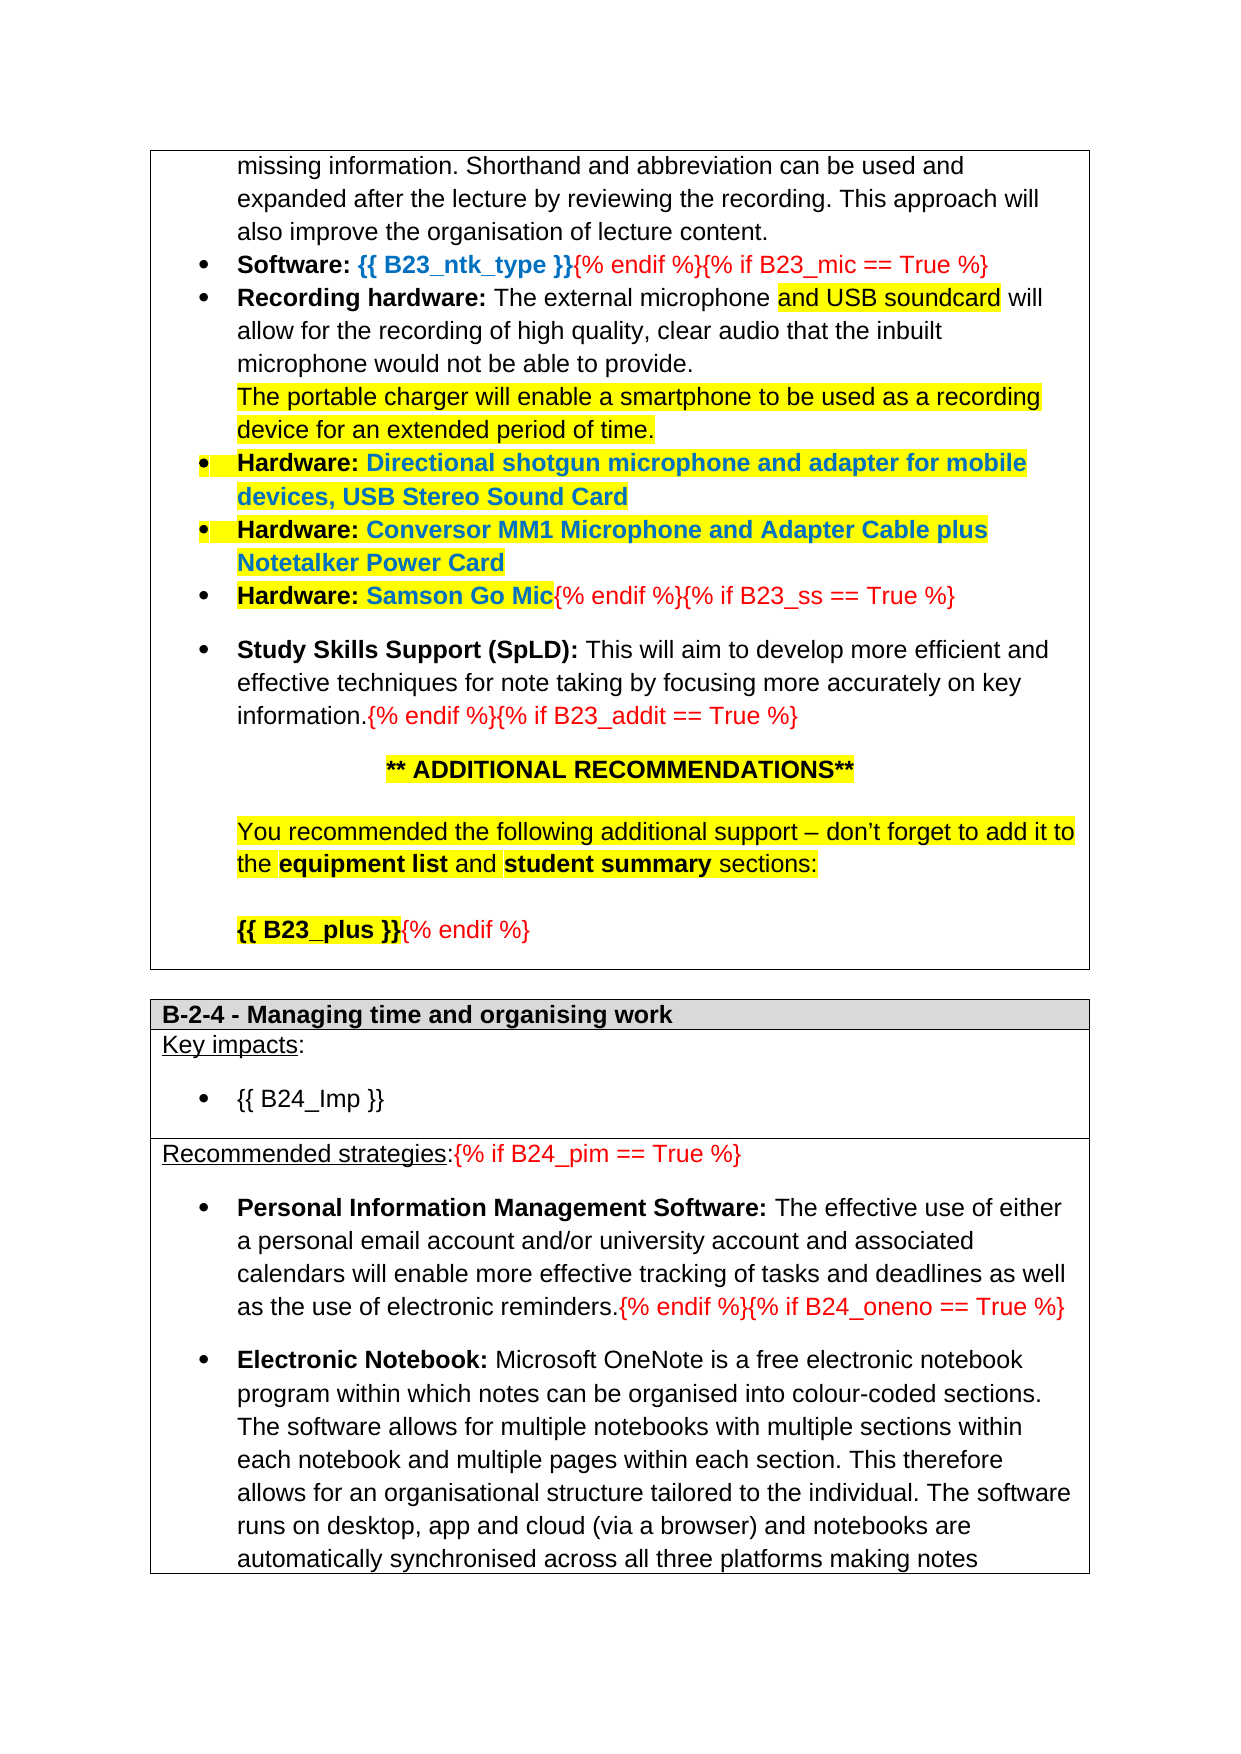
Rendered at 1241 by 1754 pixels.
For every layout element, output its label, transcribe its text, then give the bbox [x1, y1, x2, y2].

table_header B-2-4 - Managing time and organising work [151, 1000, 1089, 1029]
table_cell Key impacts: {{ B24_Imp }} [151, 1030, 1089, 1138]
